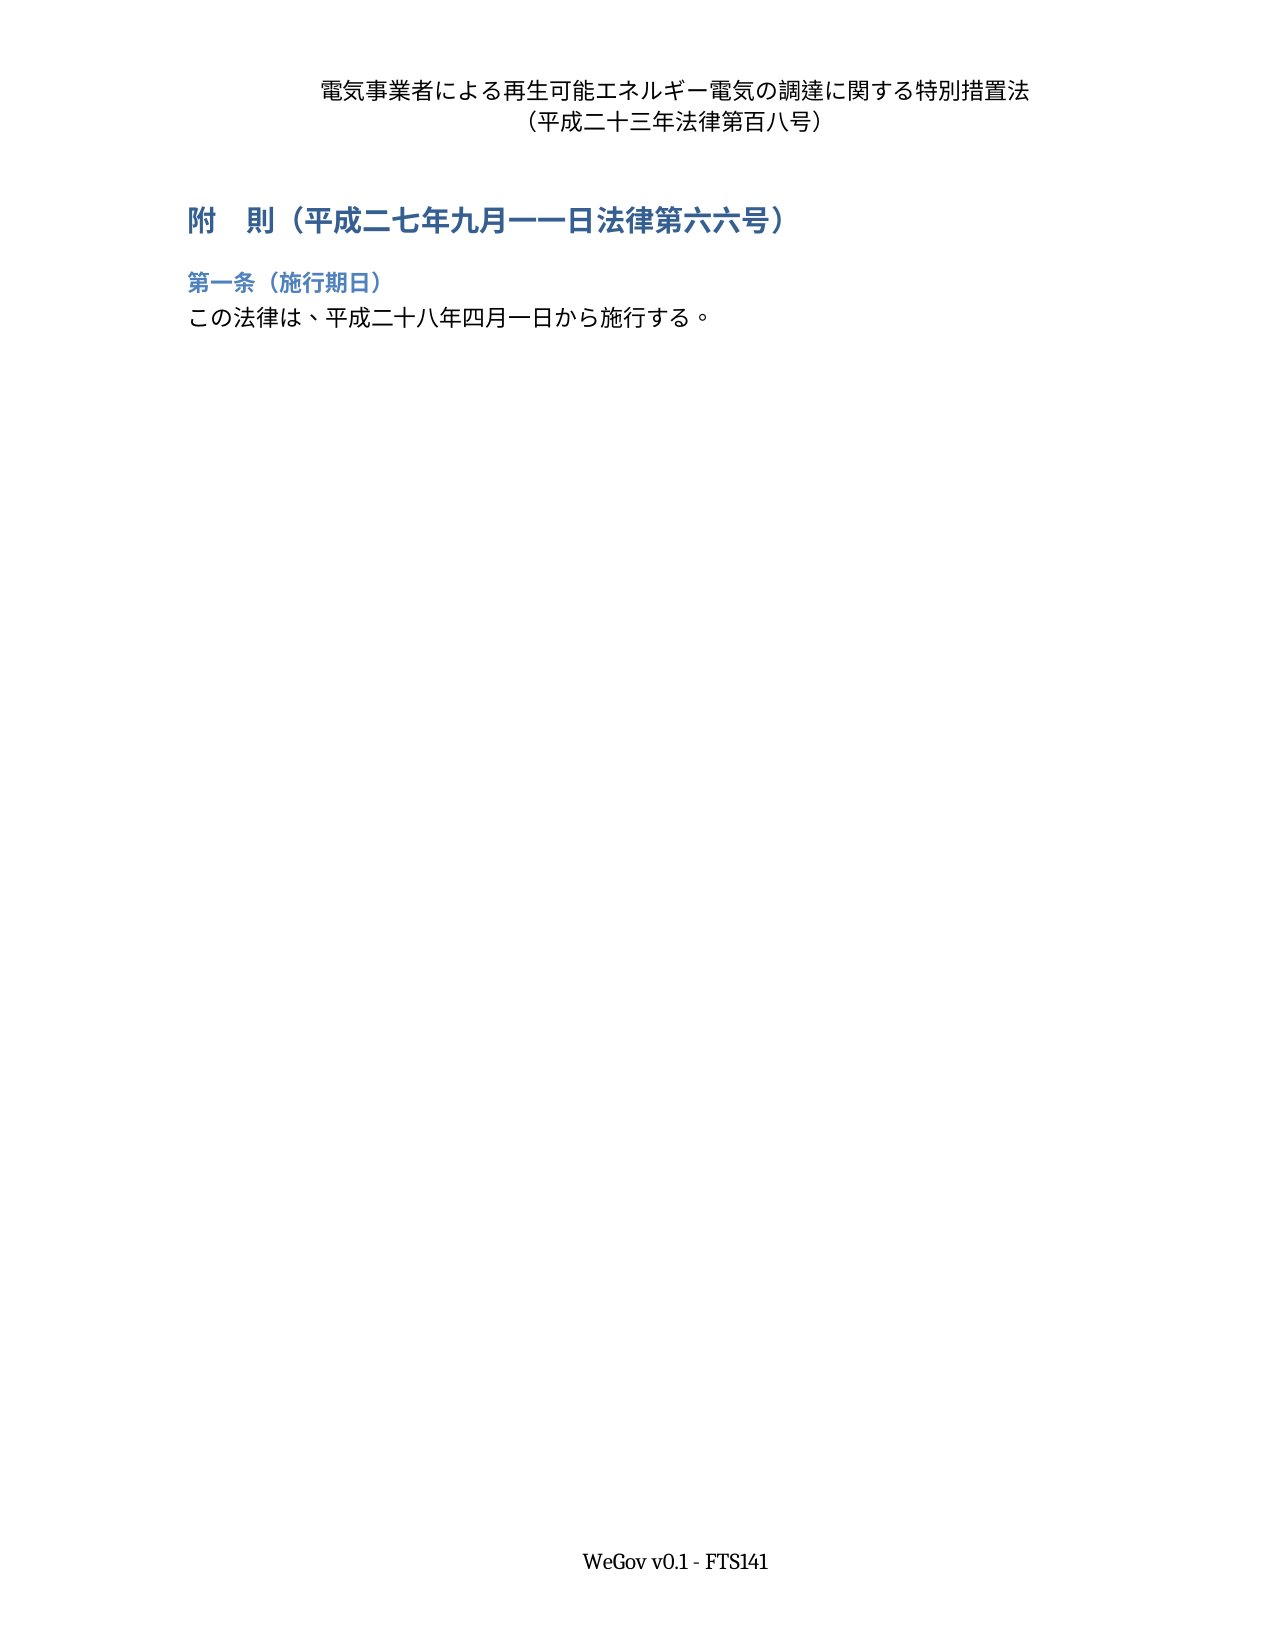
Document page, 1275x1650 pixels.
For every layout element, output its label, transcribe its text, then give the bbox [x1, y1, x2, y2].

subtitle 附 則（平成二七年九月一一日法律第六六号） [187, 200, 1087, 240]
text この法律は、平成二十八年四月一日から施行する。 [187, 302, 1087, 334]
subtitle 第一条（施行期日） [187, 266, 1087, 298]
